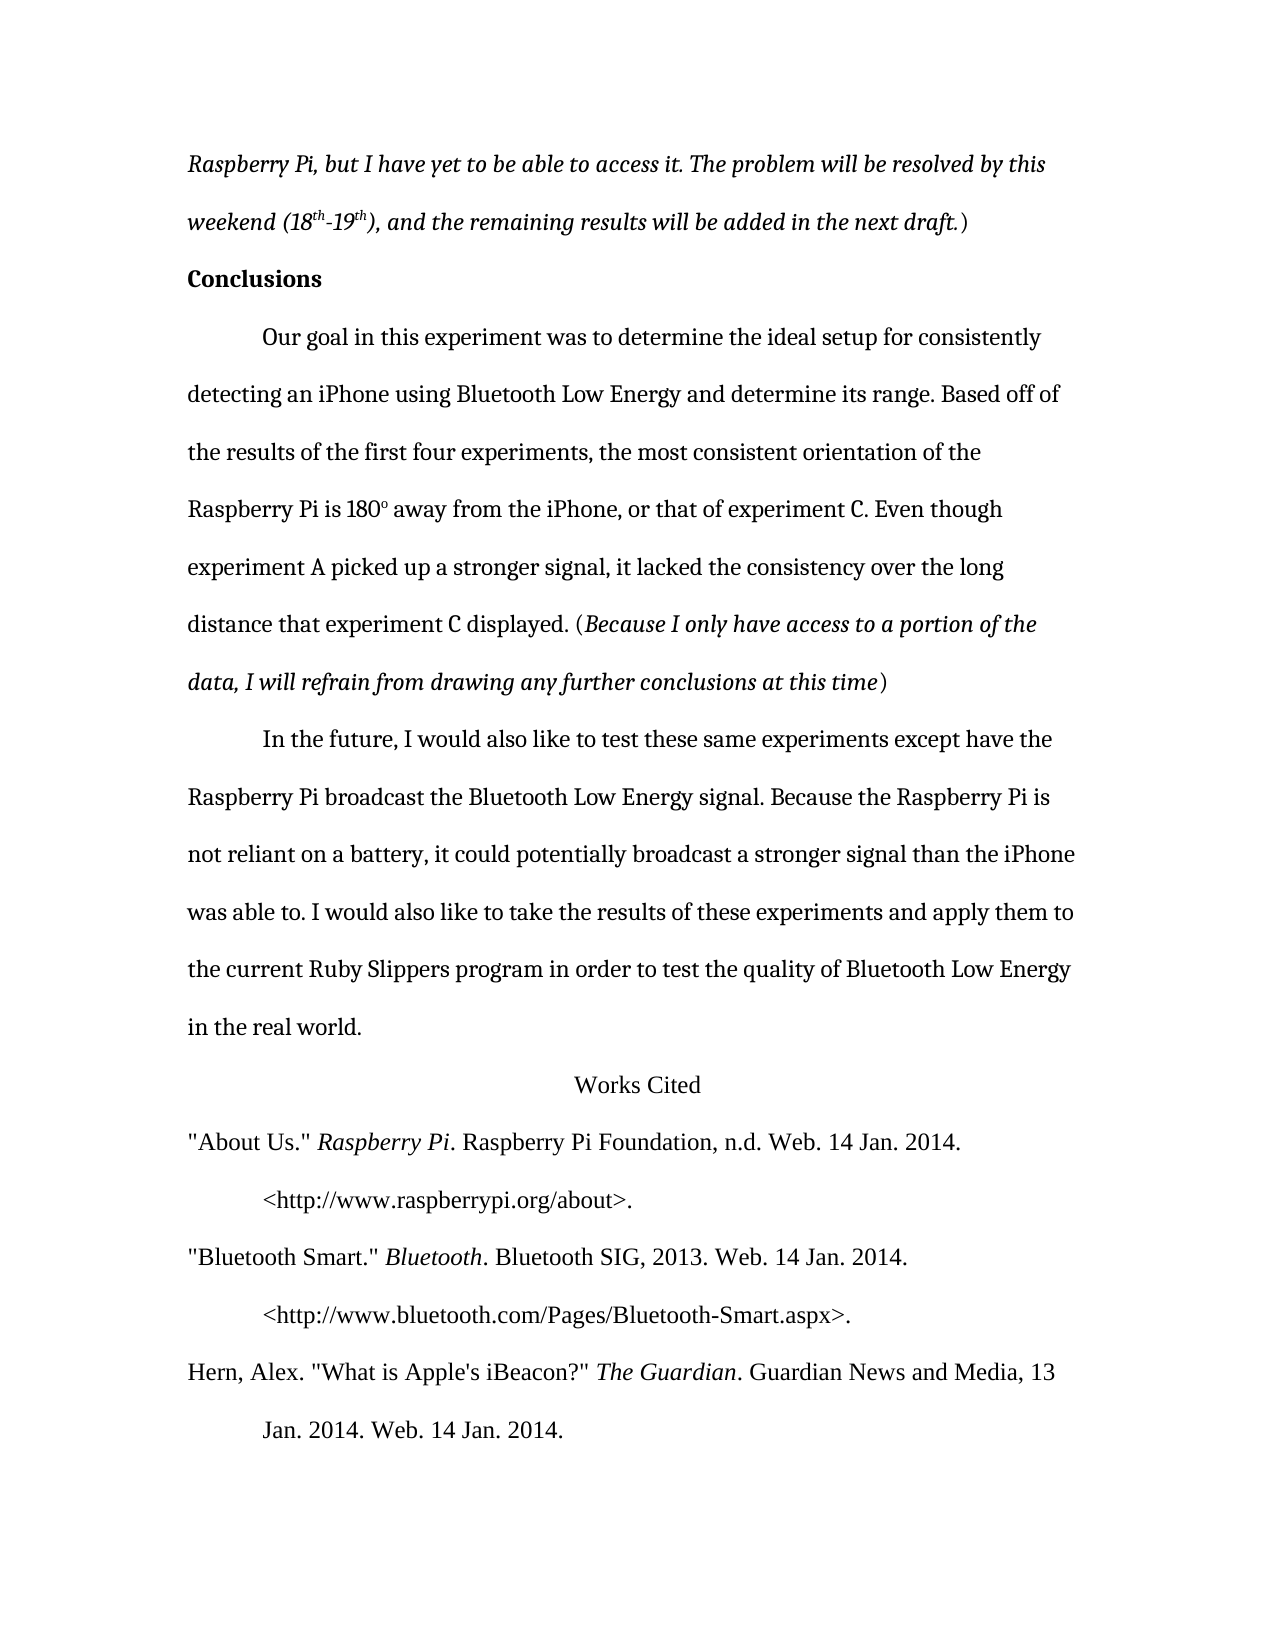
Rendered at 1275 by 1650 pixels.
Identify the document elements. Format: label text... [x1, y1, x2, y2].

text In the future, I would also like to test these same experiments except have the Raspberry Pi broadcast the Bluetooth Low Energy signal. Because the Raspberry Pi is not reliant on a battery, it could potentially broadcast a stronger signal than the iPhone was able to. I would also like to take the results of these experiments and apply them to the current Ruby Slippers program in order to test the quality of Bluetooth Low Energy in the real world. [187, 725, 1087, 1041]
text Our goal in this experiment was to determine the ideal setup for consistently detecting an iPhone using Bluetooth Low Energy and determine its range. Based off of the results of the first four experiments, the most consistent orientation of the Raspberry Pi is 180o away from the iPhone, or that of experiment C. Even though experiment A picked up a stronger signal, it lacked the consistency over the long distance that experiment C displayed. (Because I only have access to a portion of the data, I will refrain from drawing any further conclusions at this time) [187, 322, 1087, 696]
text "About Us." Raspberry Pi. Raspberry Pi Foundation, n.d. Web. 14 Jan. 2014. <http://www.raspberrypi.org/about>. [187, 1127, 1087, 1214]
text Works Cited [187, 1070, 1087, 1099]
text "Bluetooth Smart." Bluetooth. Bluetooth SIG, 2013. Web. 14 Jan. 2014. <http://www.bluetooth.com/Pages/Bluetooth-Smart.aspx>. [187, 1242, 1087, 1329]
text Conclusions [187, 265, 1087, 294]
